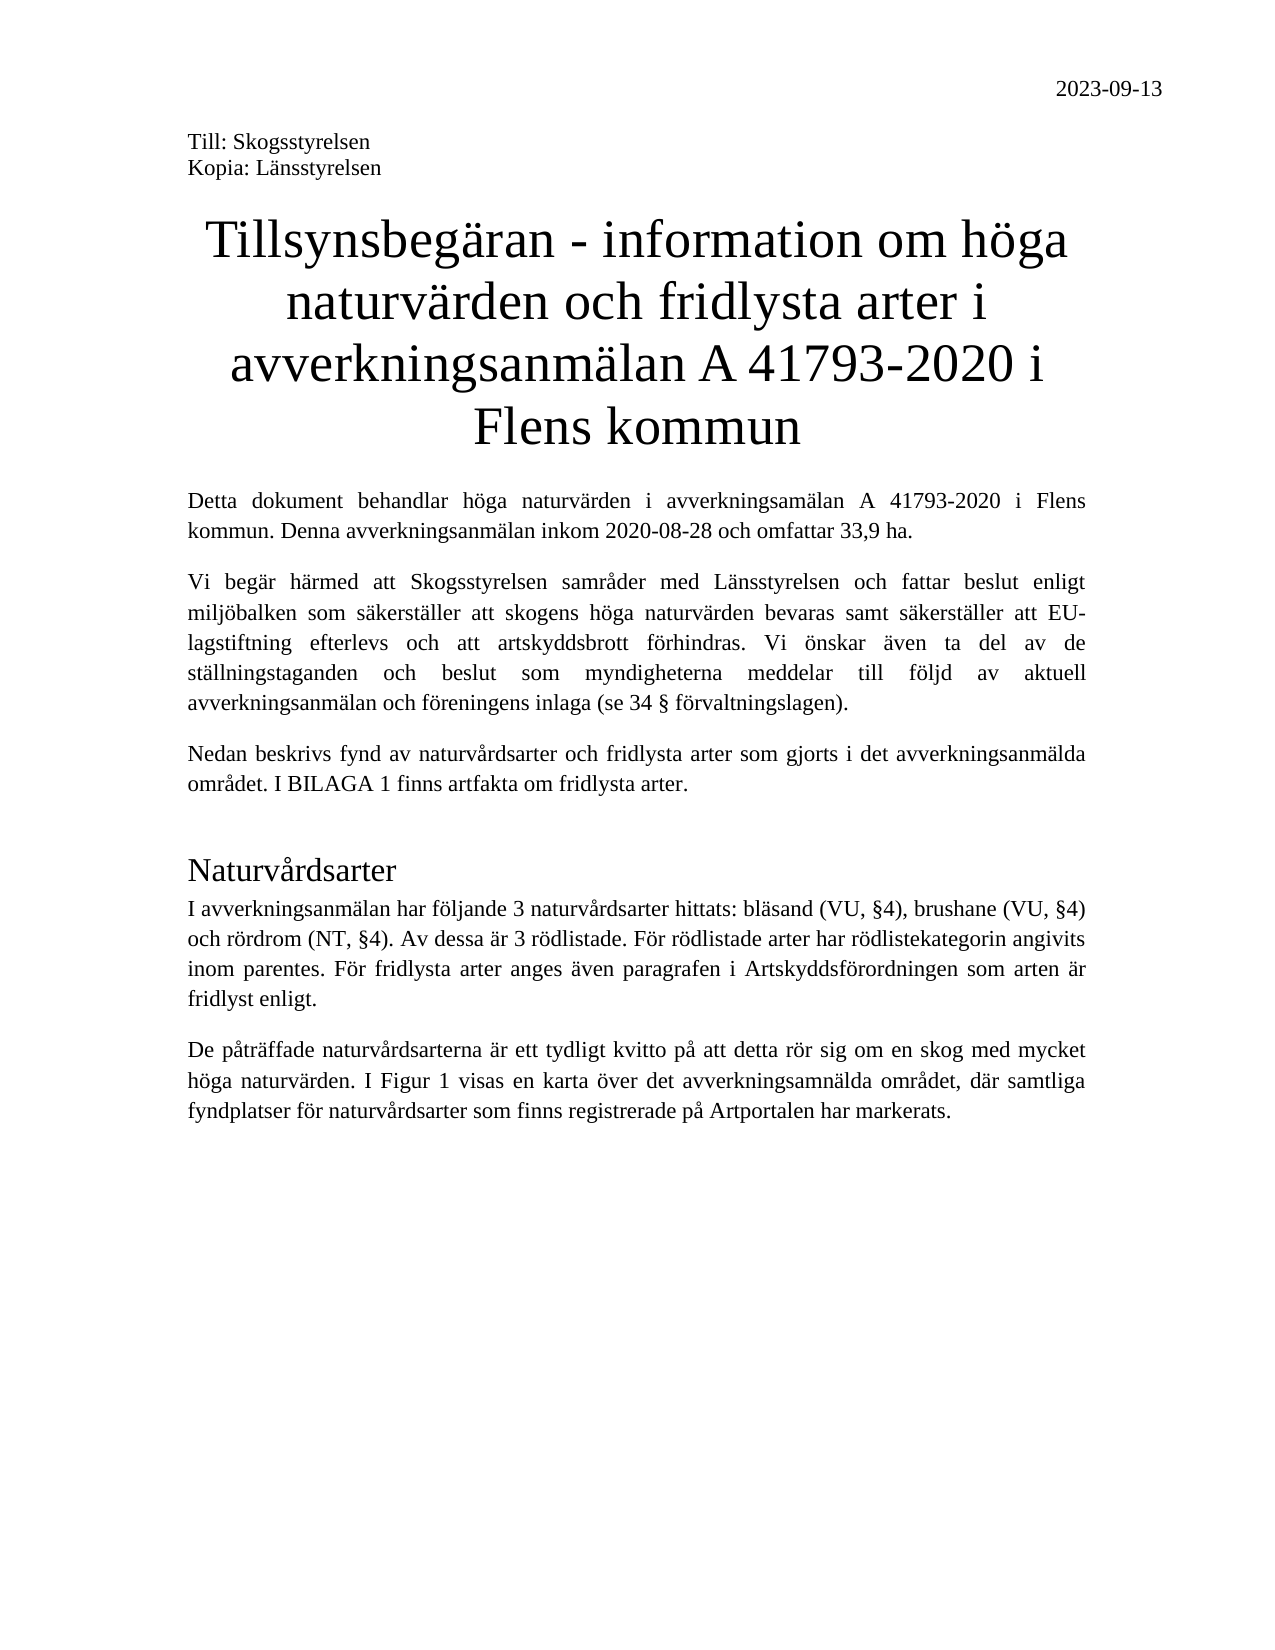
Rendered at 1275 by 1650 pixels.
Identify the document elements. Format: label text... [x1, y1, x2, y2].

title Tillsynsbegäran - information om höga naturvärden och fridlysta arter i avverkningsanmälan A 41793-2020 i Flens kommun [187, 207, 1087, 456]
text I avverkningsanmälan har följande 3 naturvårdsarter hittats: bläsand (VU, §4), brushane (VU, §4) och rördrom (NT, §4). Av dessa är 3 rödlistade. För rödlistade arter har rödlistekategorin angivits inom parentes. För fridlysta arter anges även paragrafen i Artskyddsförordningen som arten är fridlyst enligt. [187, 895, 1087, 1012]
text De påträffade naturvårdsarterna är ett tydligt kvitto på att detta rör sig om en skog med mycket höga naturvärden. I Figur 1 visas en karta över det avverkningsamnälda området, där samtliga fyndplatser för naturvårdsarter som finns registrerade på Artportalen har markerats. [187, 1036, 1087, 1123]
text Vi begär härmed att Skogsstyrelsen samråder med Länsstyrelsen och fattar beslut enligt miljöbalken som säkerställer att skogens höga naturvärden bevaras samt säkerställer att EU-lagstiftning efterlevs och att artskyddsbrott förhindras. Vi önskar även ta del av de ställningstaganden och beslut som myndigheterna meddelar till följd av aktuell avverkningsanmälan och föreningens inlaga (se 34 § förvaltningslagen). [187, 568, 1087, 716]
text Detta dokument behandlar höga naturvärden i avverkningsamälan A 41793-2020 i Flens kommun. Denna avverkningsanmälan inkom 2020-08-28 och omfattar 33,9 ha. [187, 487, 1087, 544]
subtitle Naturvårdsarter [187, 851, 1087, 889]
text Nedan beskrivs fynd av naturvårdsarter och fridlysta arter som gjorts i det avverkningsanmälda området. I BILAGA 1 finns artfakta om fridlysta arter. [187, 740, 1087, 797]
